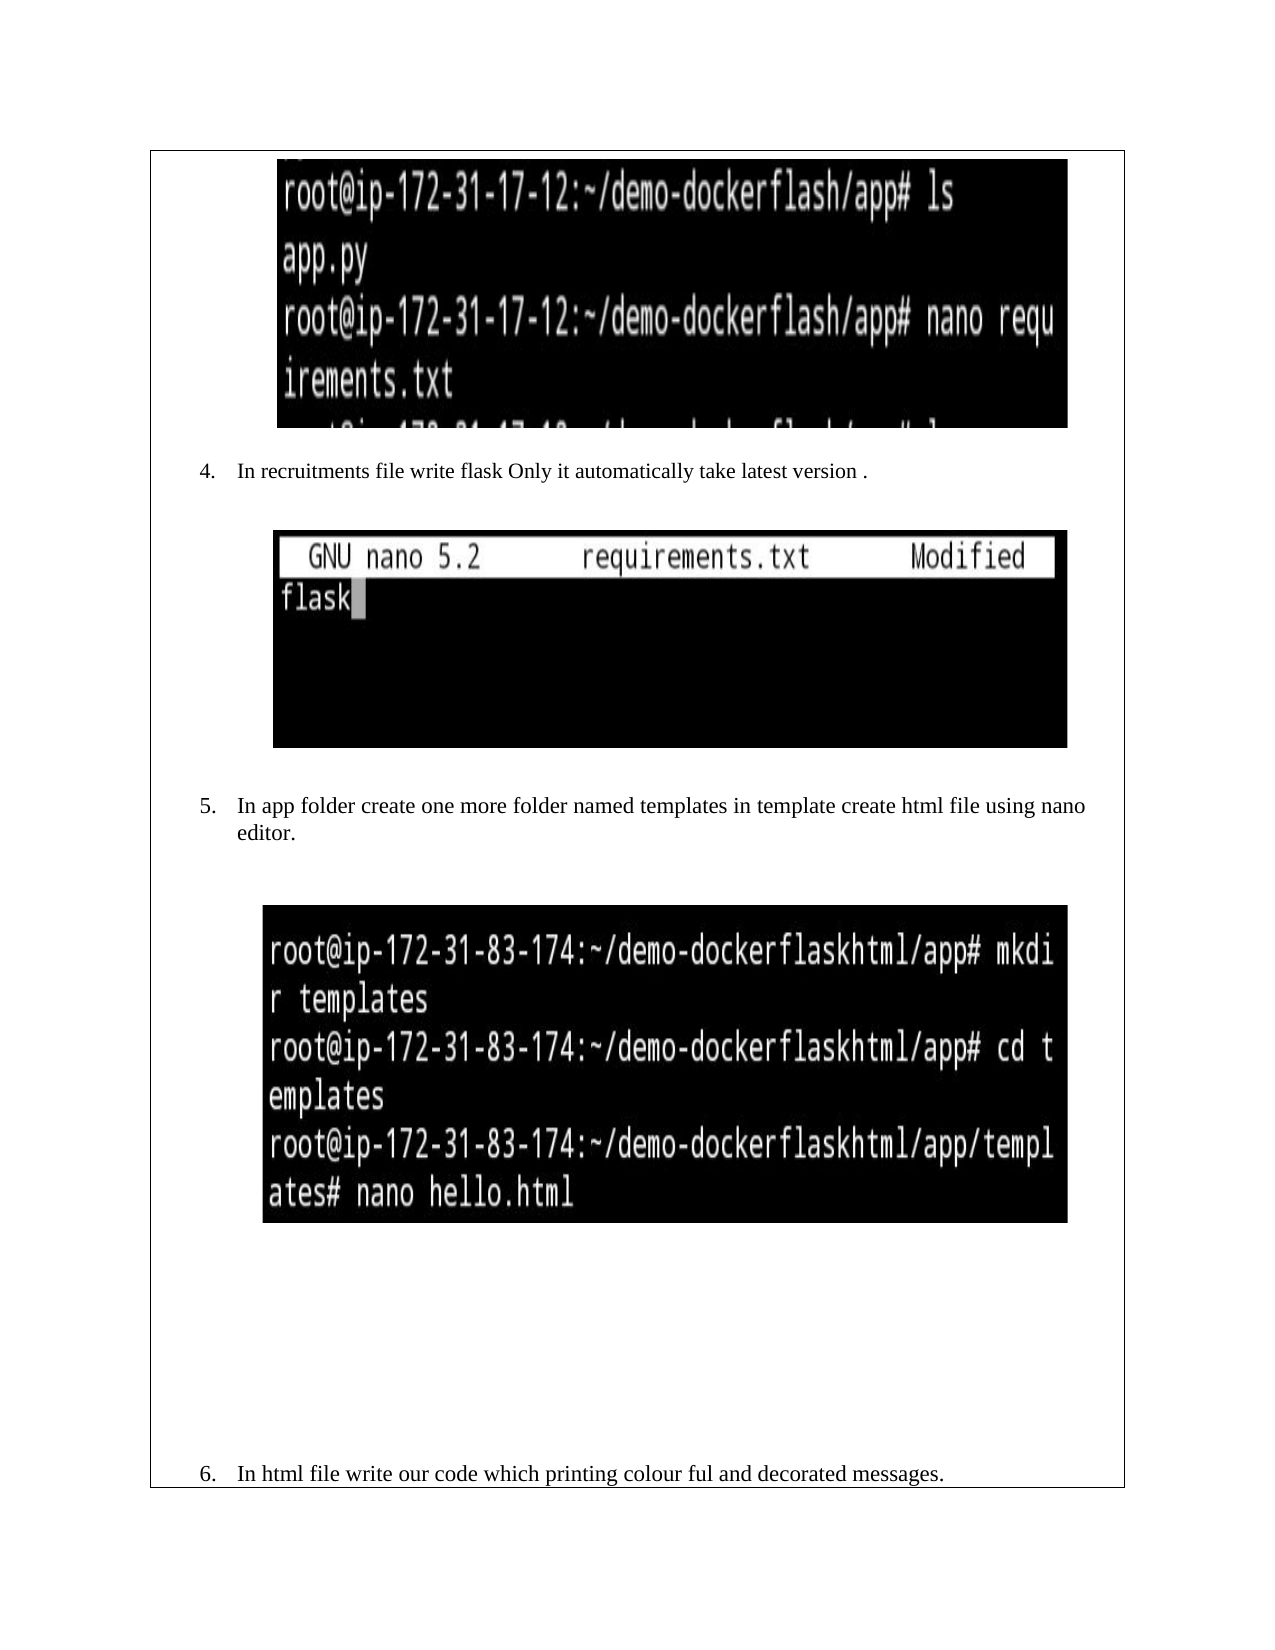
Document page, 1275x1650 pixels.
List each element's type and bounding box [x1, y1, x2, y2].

picture [262, 905, 1068, 1223]
picture [273, 530, 1068, 748]
picture [277, 159, 1068, 428]
table_header [151, 151, 1124, 1487]
